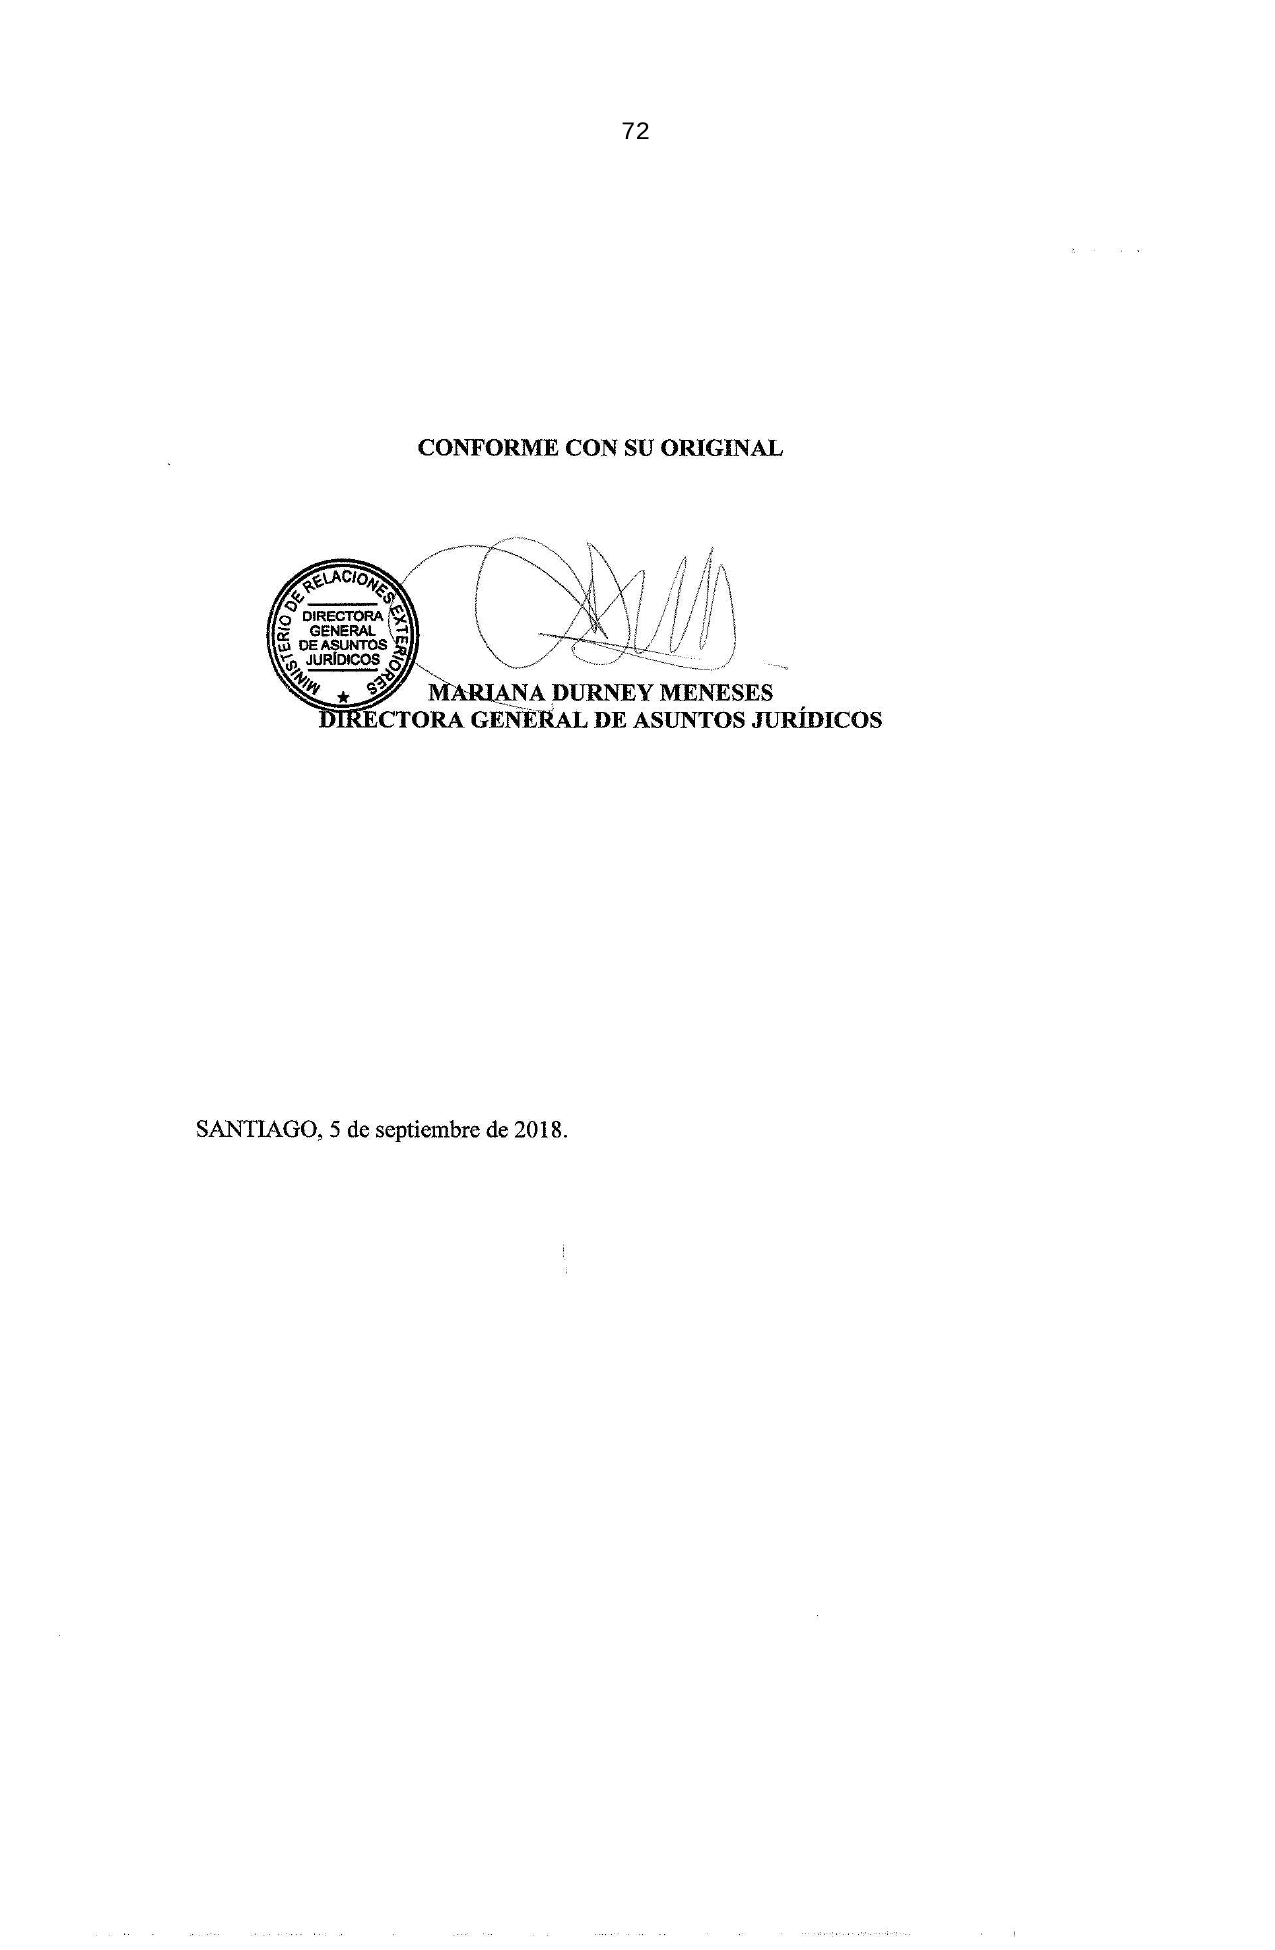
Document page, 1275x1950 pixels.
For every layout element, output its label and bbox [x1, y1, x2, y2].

picture [44, 221, 1166, 1937]
